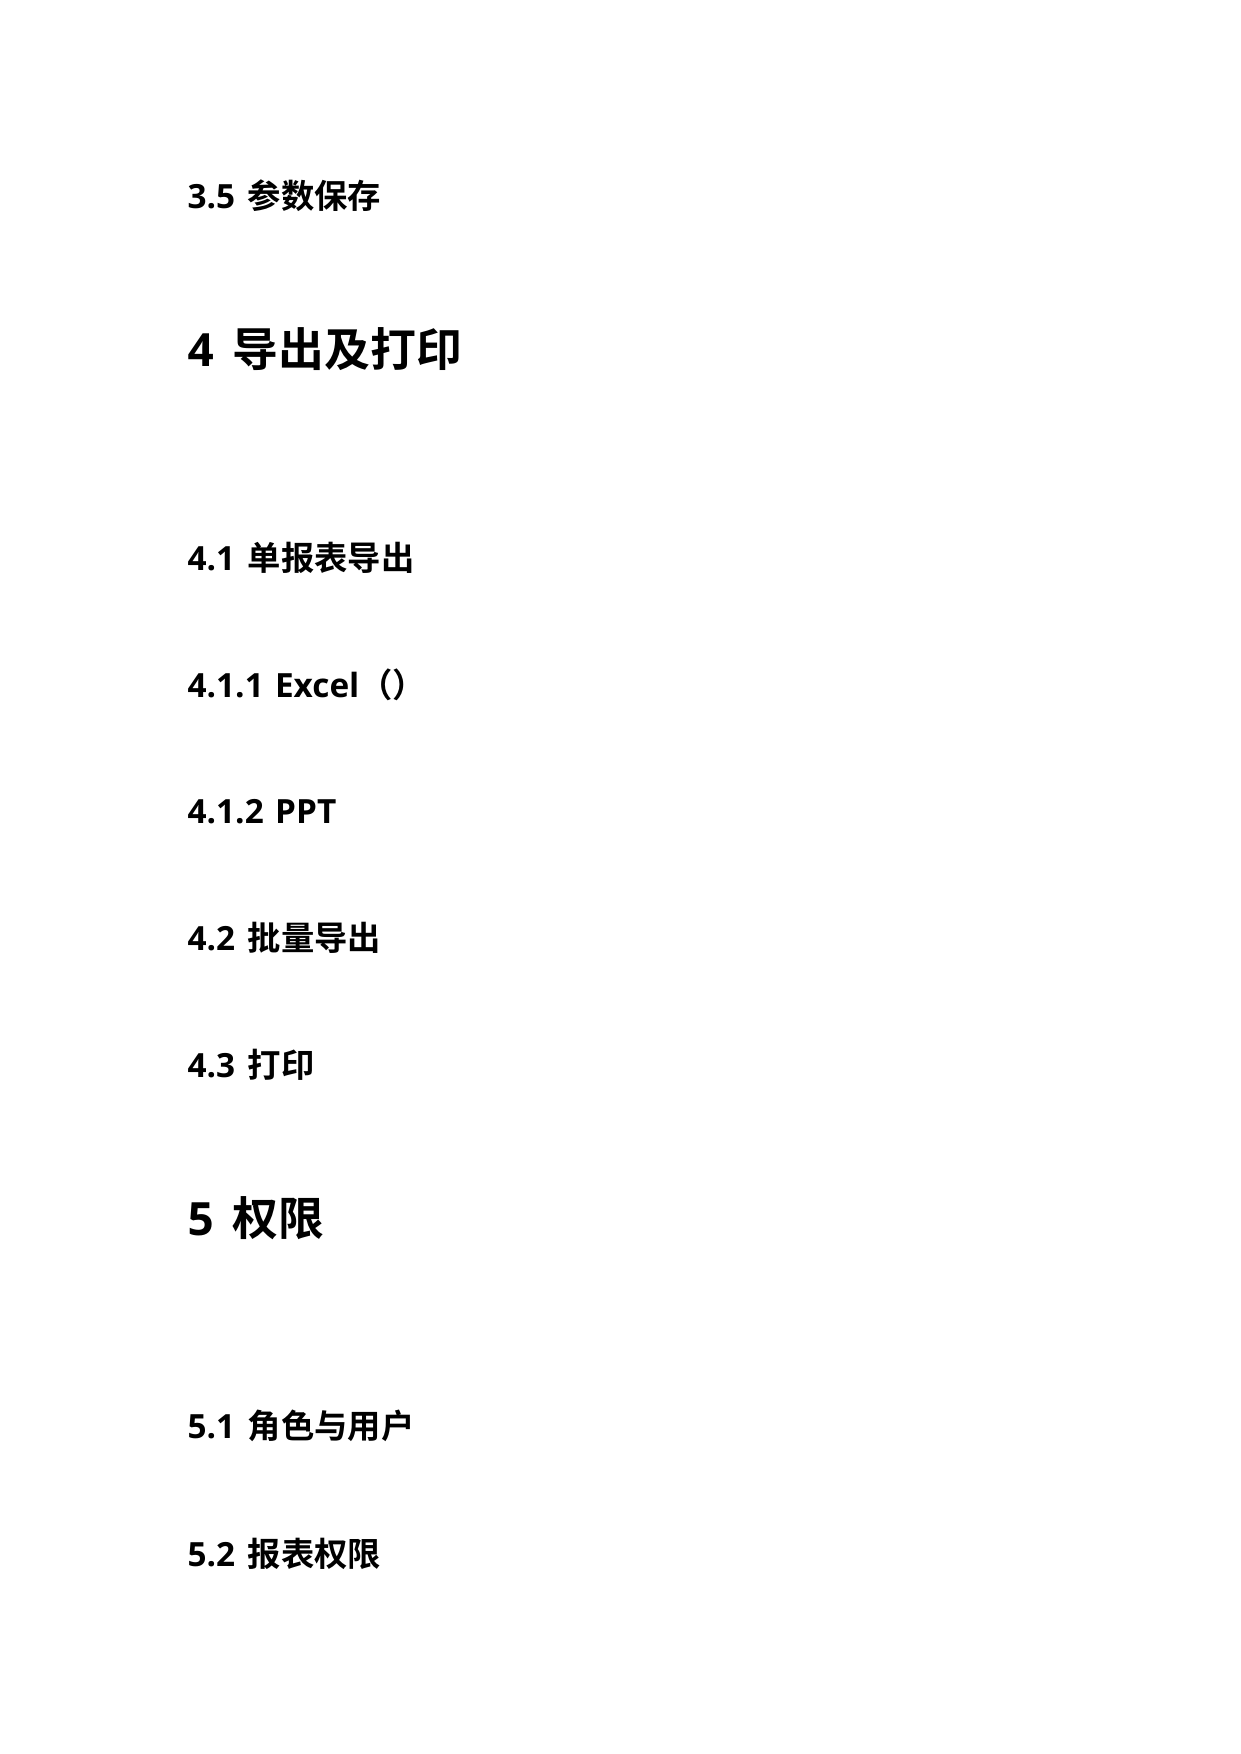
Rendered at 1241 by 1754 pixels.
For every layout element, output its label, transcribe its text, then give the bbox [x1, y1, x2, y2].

subtitle 参数保存 [187, 162, 1053, 227]
subtitle 打印 [187, 1031, 1053, 1096]
subtitle 权限 [187, 1166, 1053, 1264]
subtitle 导出及打印 [187, 298, 1053, 395]
subtitle 批量导出 [187, 903, 1053, 968]
subtitle Excel（） [187, 651, 1053, 716]
subtitle 单报表导出 [187, 523, 1053, 588]
subtitle PPT [187, 778, 1053, 843]
subtitle 角色与用户 [187, 1392, 1053, 1457]
subtitle 报表权限 [187, 1519, 1053, 1584]
